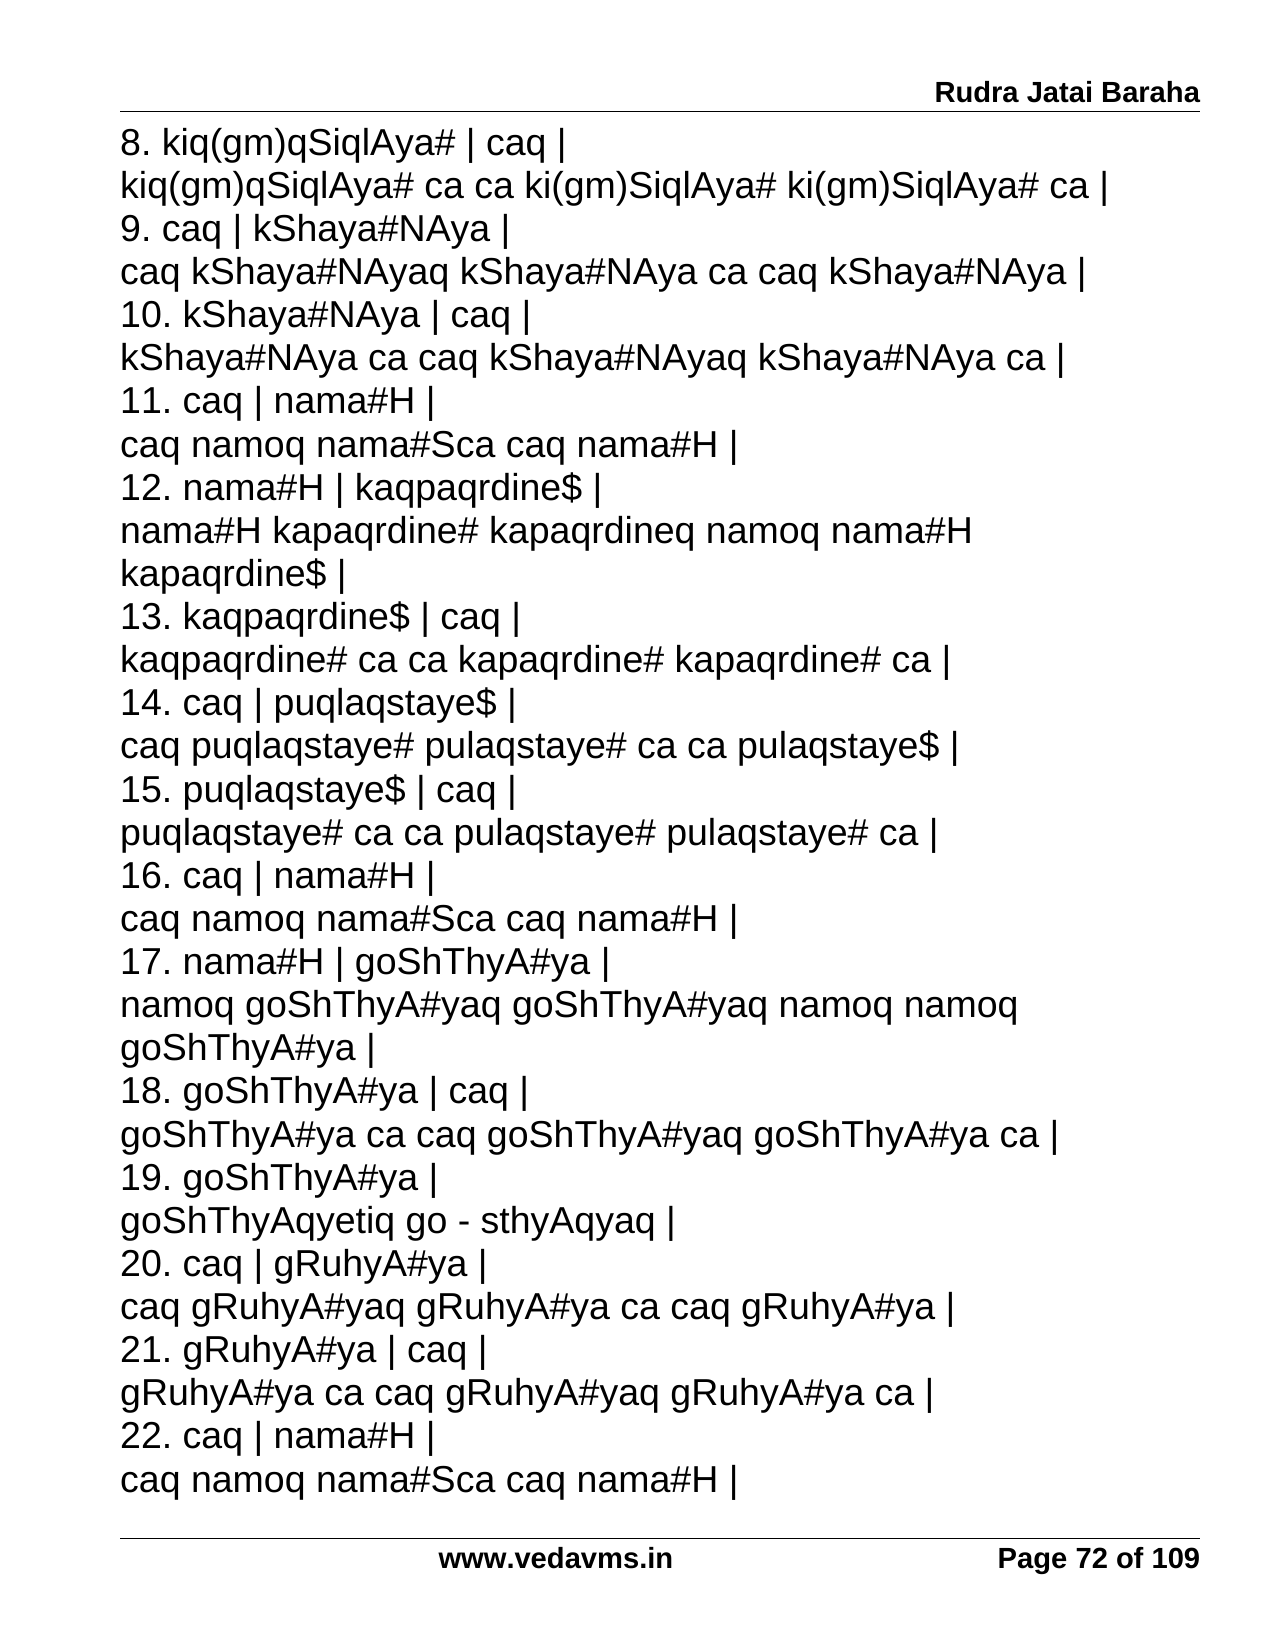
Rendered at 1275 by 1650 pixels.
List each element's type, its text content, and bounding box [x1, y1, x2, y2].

text 12. nama#H | kaqpaqrdine$ | [120, 465, 1200, 508]
text 19. goShThyA#ya | [120, 1155, 1200, 1198]
text 22. caq | nama#H | [120, 1414, 1200, 1457]
text puqlaqstaye# ca ca pulaqstaye# pulaqstaye# ca | [120, 810, 1200, 853]
text goShThyA#ya ca caq goShThyA#yaq goShThyA#ya ca | [120, 1112, 1200, 1155]
text 16. caq | nama#H | [120, 853, 1200, 896]
text caq gRuhyA#yaq gRuhyA#ya ca caq gRuhyA#ya | [120, 1284, 1200, 1327]
text 18. goShThyA#ya | caq | [120, 1069, 1200, 1112]
text gRuhyA#ya ca caq gRuhyA#yaq gRuhyA#ya ca | [120, 1371, 1200, 1414]
text 20. caq | gRuhyA#ya | [120, 1241, 1200, 1284]
text kShaya#NAya ca caq kShaya#NAyaq kShaya#NAya ca | [120, 336, 1200, 379]
text 21. gRuhyA#ya | caq | [120, 1327, 1200, 1371]
text nama#H kapaqrdine# kapaqrdineq namoq nama#H kapaqrdine$ | [120, 508, 1200, 594]
text 14. caq | puqlaqstaye$ | [120, 681, 1200, 724]
text namoq goShThyA#yaq goShThyA#yaq namoq namoq goShThyA#ya | [120, 982, 1200, 1069]
text kaqpaqrdine# ca ca kapaqrdine# kapaqrdine# ca | [120, 637, 1200, 681]
text 11. caq | nama#H | [120, 379, 1200, 422]
text kiq(gm)qSiqlAya# ca ca ki(gm)SiqlAya# ki(gm)SiqlAya# ca | [120, 163, 1200, 206]
text 13. kaqpaqrdine$ | caq | [120, 594, 1200, 637]
text 17. nama#H | goShThyA#ya | [120, 939, 1200, 982]
text 10. kShaya#NAya | caq | [120, 292, 1200, 336]
text caq kShaya#NAyaq kShaya#NAya ca caq kShaya#NAya | [120, 249, 1200, 292]
text 9. caq | kShaya#NAya | [120, 206, 1200, 249]
text 15. puqlaqstaye$ | caq | [120, 767, 1200, 810]
text caq namoq nama#Sca caq nama#H | [120, 896, 1200, 939]
text goShThyAqyetiq go - sthyAqyaq | [120, 1198, 1200, 1241]
text caq puqlaqstaye# pulaqstaye# ca ca pulaqstaye$ | [120, 724, 1200, 767]
text 8. kiq(gm)qSiqlAya# | caq | [120, 120, 1200, 163]
text caq namoq nama#Sca caq nama#H | [120, 1457, 1200, 1500]
text caq namoq nama#Sca caq nama#H | [120, 422, 1200, 465]
